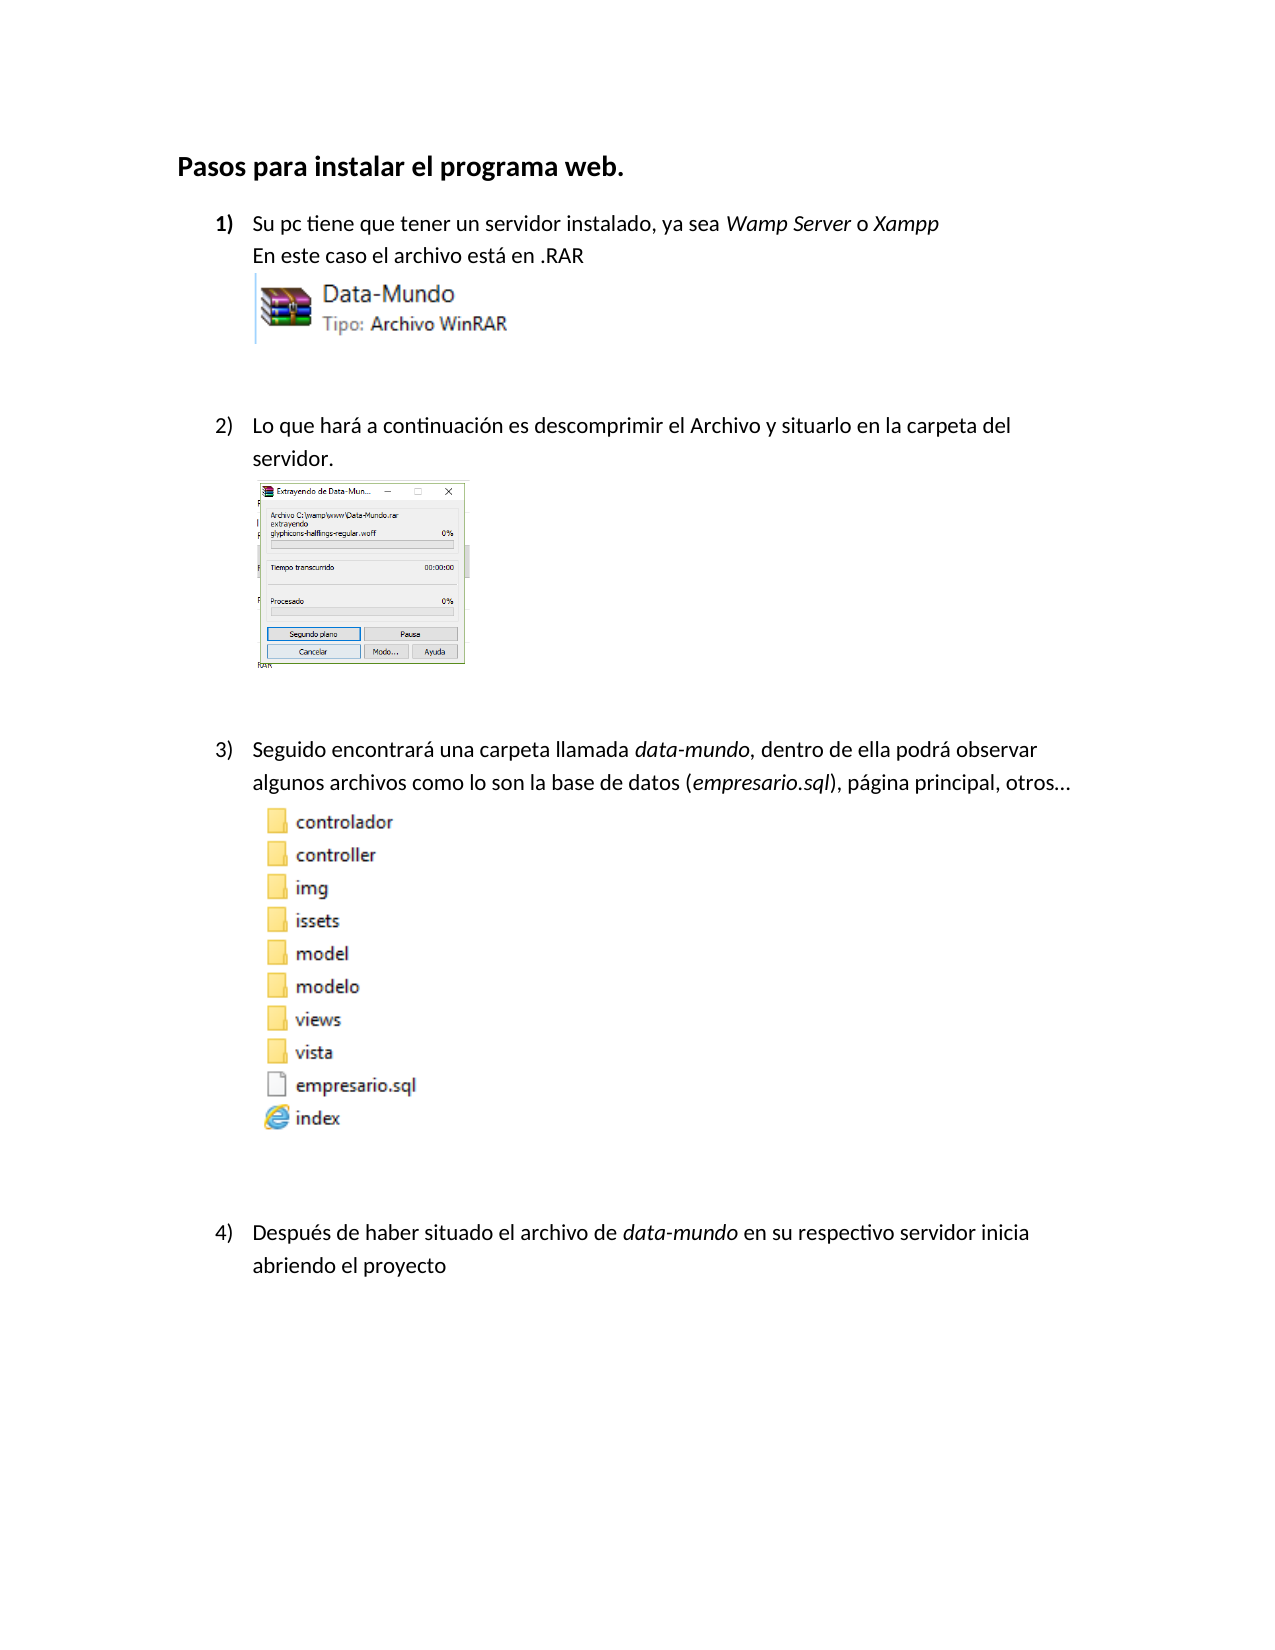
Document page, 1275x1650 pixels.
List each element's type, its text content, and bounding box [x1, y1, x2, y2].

list Después de haber situado el archivo de data-mundo en su respectivo servidor inicia abriendo el proyecto [215, 1218, 1098, 1279]
picture [257, 476, 470, 668]
list Su pc tiene que tener un servidor instalado, ya sea Wamp Server o Xampp [215, 209, 1098, 237]
list Seguido encontrará una carpeta llamada data-mundo, dentro de ella podrá observar algunos archivos como lo son la base de datos (empresario.sql), página principal, otros… [215, 736, 1098, 796]
picture [252, 800, 562, 1150]
picture [252, 273, 543, 344]
text Pasos para instalar el programa web. [177, 148, 1098, 183]
list En este caso el archivo está en .RAR [252, 242, 1098, 269]
list Lo que hará a continuación es descomprimir el Archivo y situarlo en la carpeta del servidor. [215, 412, 1098, 472]
